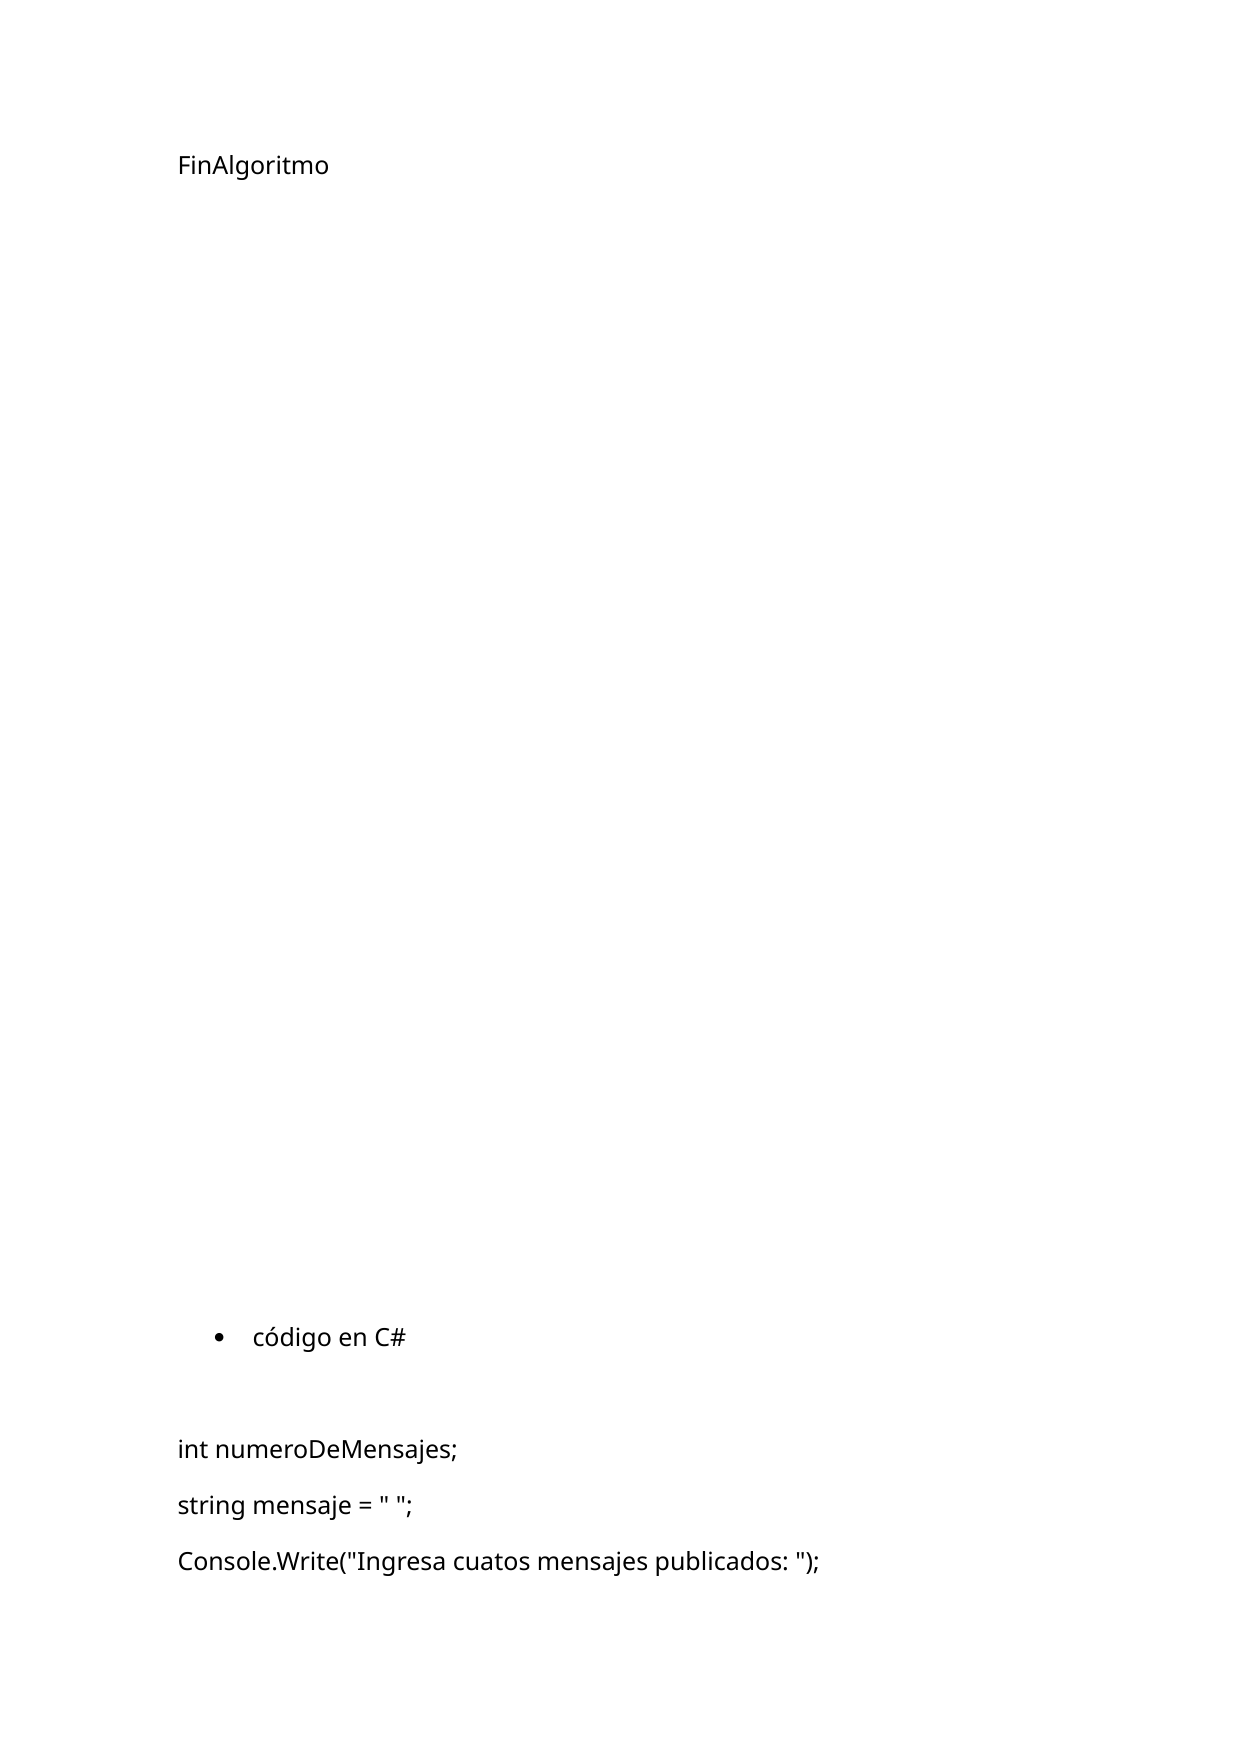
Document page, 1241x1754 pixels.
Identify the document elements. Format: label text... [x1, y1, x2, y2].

text string mensaje = " "; [177, 1488, 1063, 1522]
text FinAlgoritmo [177, 148, 1063, 182]
text int numeroDeMensajes; [177, 1432, 1063, 1466]
list código en C# [215, 1320, 1063, 1354]
text Console.Write("Ingresa cuatos mensajes publicados: "); [177, 1543, 1063, 1577]
